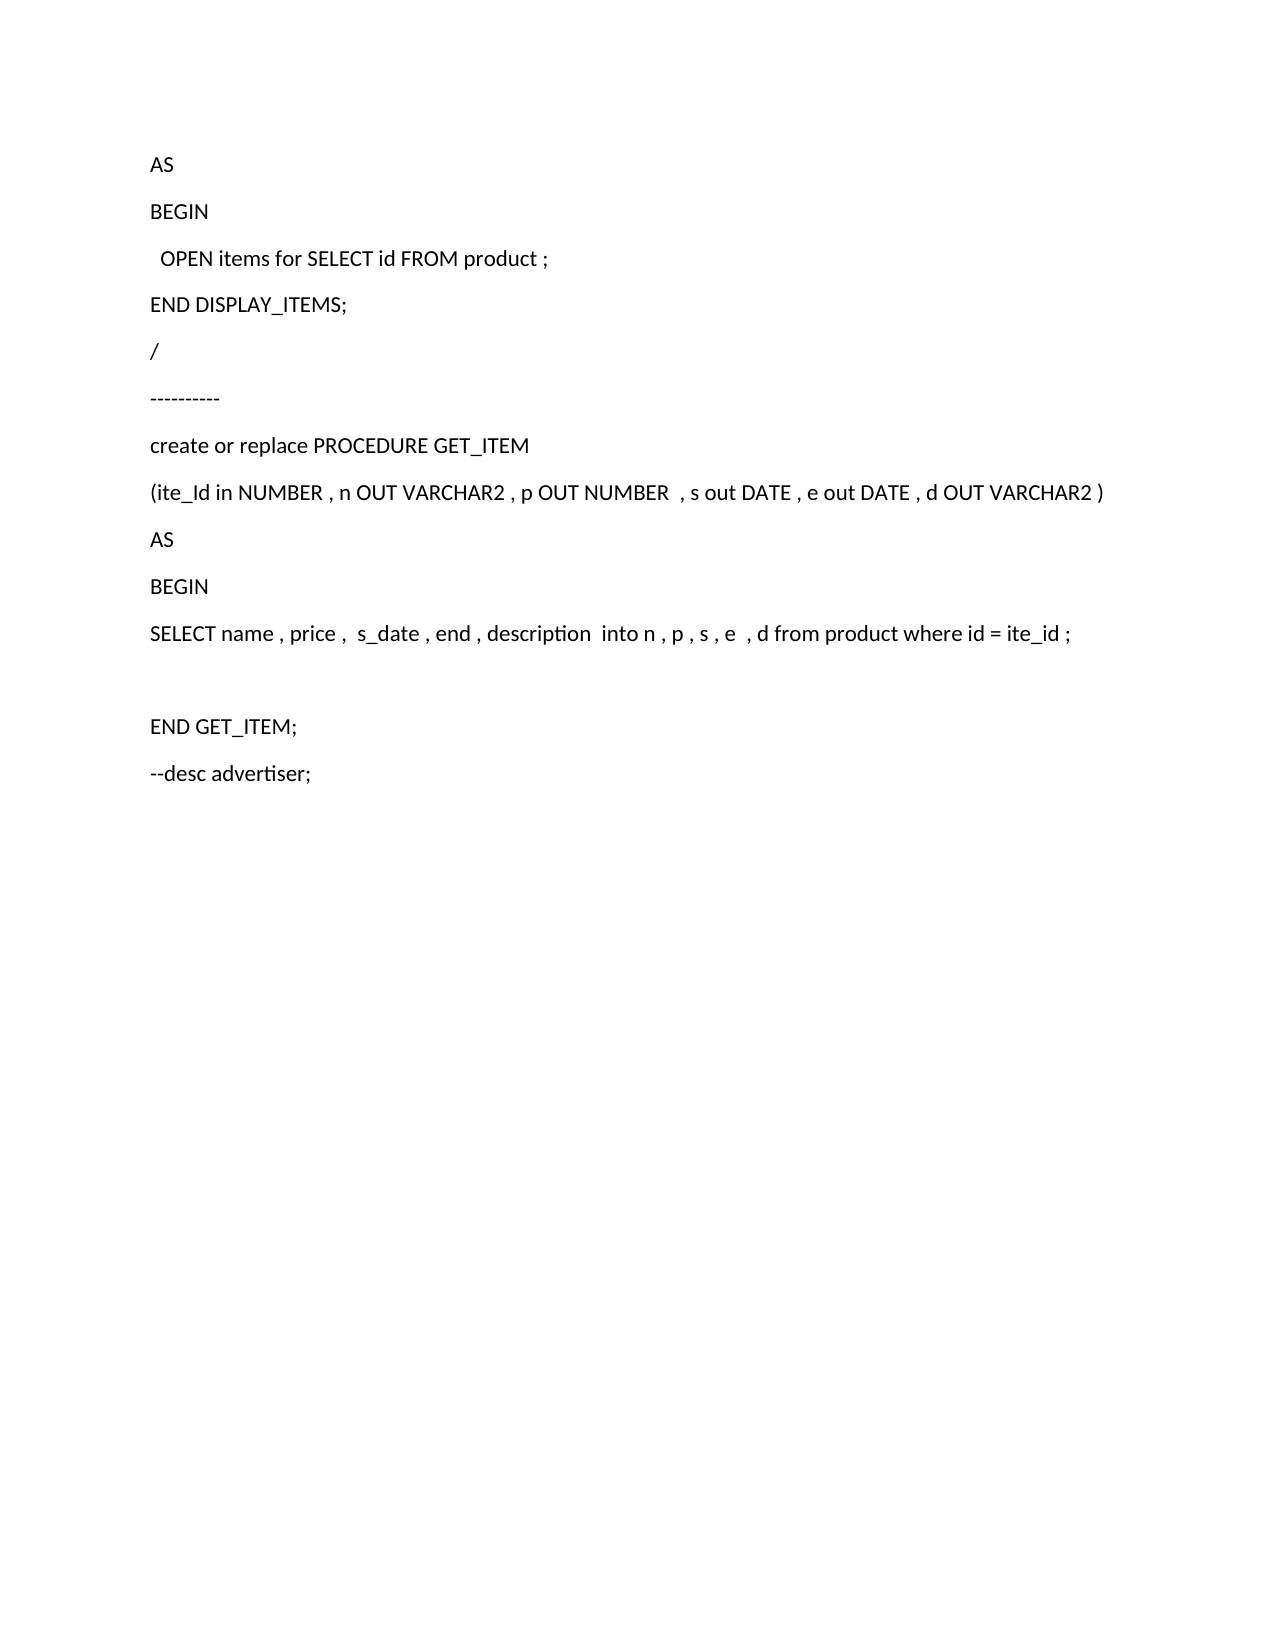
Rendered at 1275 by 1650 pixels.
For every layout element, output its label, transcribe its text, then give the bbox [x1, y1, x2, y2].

text --desc advertiser; [150, 759, 1125, 787]
text AS [150, 525, 1125, 553]
text OPEN items for SELECT id FROM product ; [150, 244, 1125, 272]
text BEGIN [150, 197, 1125, 225]
text AS [150, 150, 1125, 178]
text END DISPLAY_ITEMS; [150, 291, 1125, 319]
text END GET_ITEM; [150, 712, 1125, 741]
text create or replace PROCEDURE GET_ITEM [150, 431, 1125, 459]
text BEGIN [150, 572, 1125, 600]
text ---------- [150, 384, 1125, 412]
text SELECT name , price , s_date , end , description into n , p , s , e , d from product where id = ite_id ; [150, 619, 1125, 647]
text / [150, 337, 1125, 366]
text (ite_Id in NUMBER , n OUT VARCHAR2 , p OUT NUMBER , s out DATE , e out DATE , d OUT VARCHAR2 ) [150, 478, 1125, 506]
